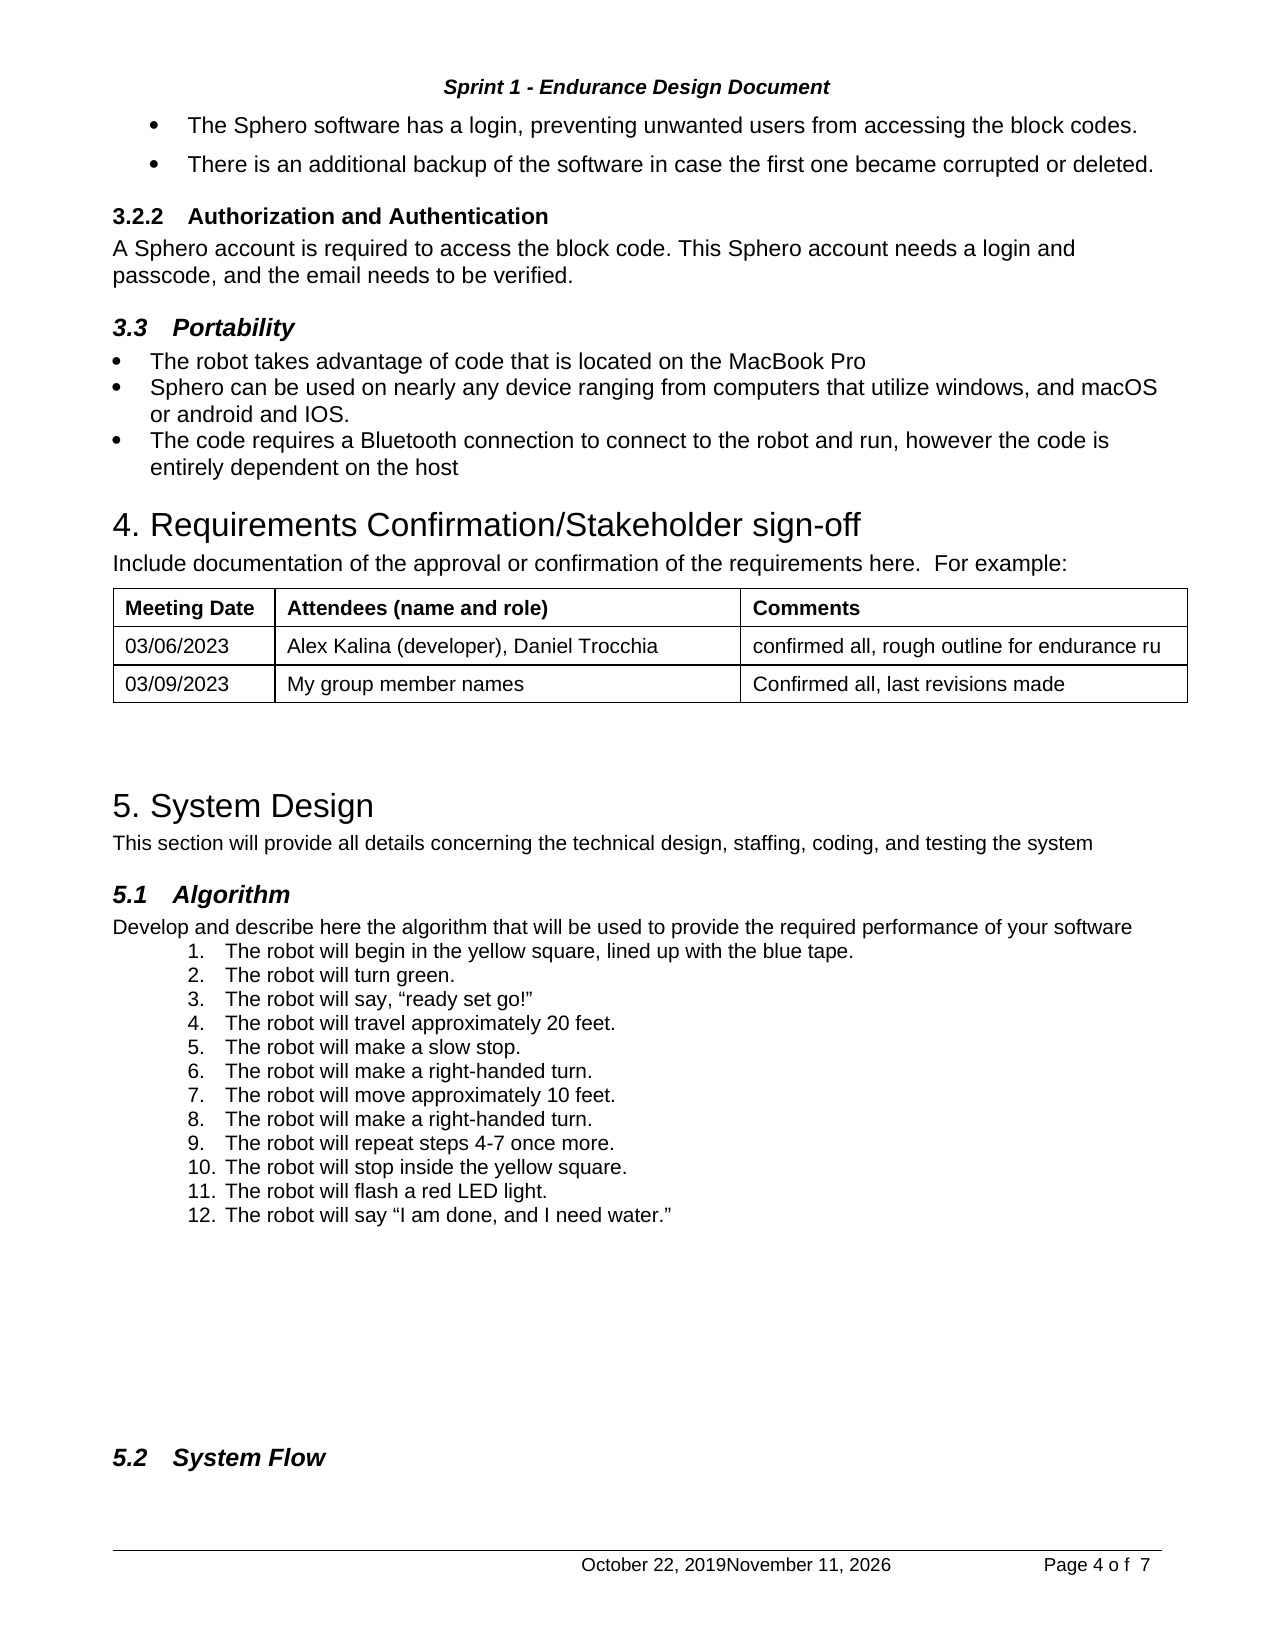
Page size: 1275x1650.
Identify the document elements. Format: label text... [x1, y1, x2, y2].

table_cell 03/09/2023 [114, 666, 274, 702]
list The robot will turn green. [187, 963, 1162, 987]
list The robot will stop inside the yellow square. [187, 1155, 1162, 1179]
table_cell confirmed all, rough outline for endurance ru [741, 627, 1187, 664]
list The robot will move approximately 10 feet. [187, 1083, 1162, 1107]
table_cell My group member names [276, 666, 740, 702]
text Include documentation of the approval or confirmation of the requirements here. For example: [112, 549, 1162, 576]
subtitle Portability [112, 313, 1162, 342]
table_cell Confirmed all, last revisions made [741, 666, 1187, 702]
list The robot will travel approximately 20 feet. [187, 1011, 1162, 1035]
subtitle System Flow [112, 1443, 1162, 1472]
list The robot takes advantage of code that is located on the MacBook Pro [112, 348, 1162, 374]
subtitle Authorization and Authentication [112, 203, 1162, 229]
table_header Attendees (name and role) [276, 589, 740, 626]
list Sphero can be used on nearly any device ranging from computers that utilize windows, and macOS or android and IOS. [112, 374, 1162, 427]
subtitle Algorithm [112, 880, 1162, 909]
list The robot will make a right-handed turn. [187, 1059, 1162, 1083]
table_header Comments [741, 589, 1187, 626]
list The robot will begin in the yellow square, lined up with the blue tape. [187, 939, 1162, 963]
list The robot will say “I am done, and I need water.” [187, 1203, 1162, 1227]
list The Sphero software has a login, preventing unwanted users from accessing the block codes. [150, 112, 1162, 139]
list The robot will make a slow stop. [187, 1035, 1162, 1059]
subtitle System Design [112, 786, 1162, 825]
list The robot will repeat steps 4-7 once more. [187, 1131, 1162, 1155]
table_header Meeting Date [114, 589, 274, 626]
list There is an additional backup of the software in case the first one became corrupted or deleted. [150, 151, 1162, 178]
list The robot will make a right-handed turn. [187, 1107, 1162, 1131]
list The code requires a Bluetooth connection to connect to the robot and run, however the code is entirely dependent on the host [112, 427, 1162, 480]
list The robot will say, “ready set go!” [187, 987, 1162, 1011]
subtitle Requirements Confirmation/Stakeholder sign-off [112, 505, 1162, 543]
text A Sphero account is required to access the block code. This Sphero account needs a login and passcode, and the email needs to be verified. [112, 235, 1162, 288]
table_cell Alex Kalina (developer), Daniel Trocchia [276, 627, 740, 664]
list The robot will flash a red LED light. [187, 1179, 1162, 1203]
text This section will provide all details concerning the technical design, staffing, coding, and testing the system [112, 831, 1162, 855]
table_cell 03/06/2023 [114, 627, 274, 664]
text Develop and describe here the algorithm that will be used to provide the required performance of your software [112, 915, 1162, 939]
